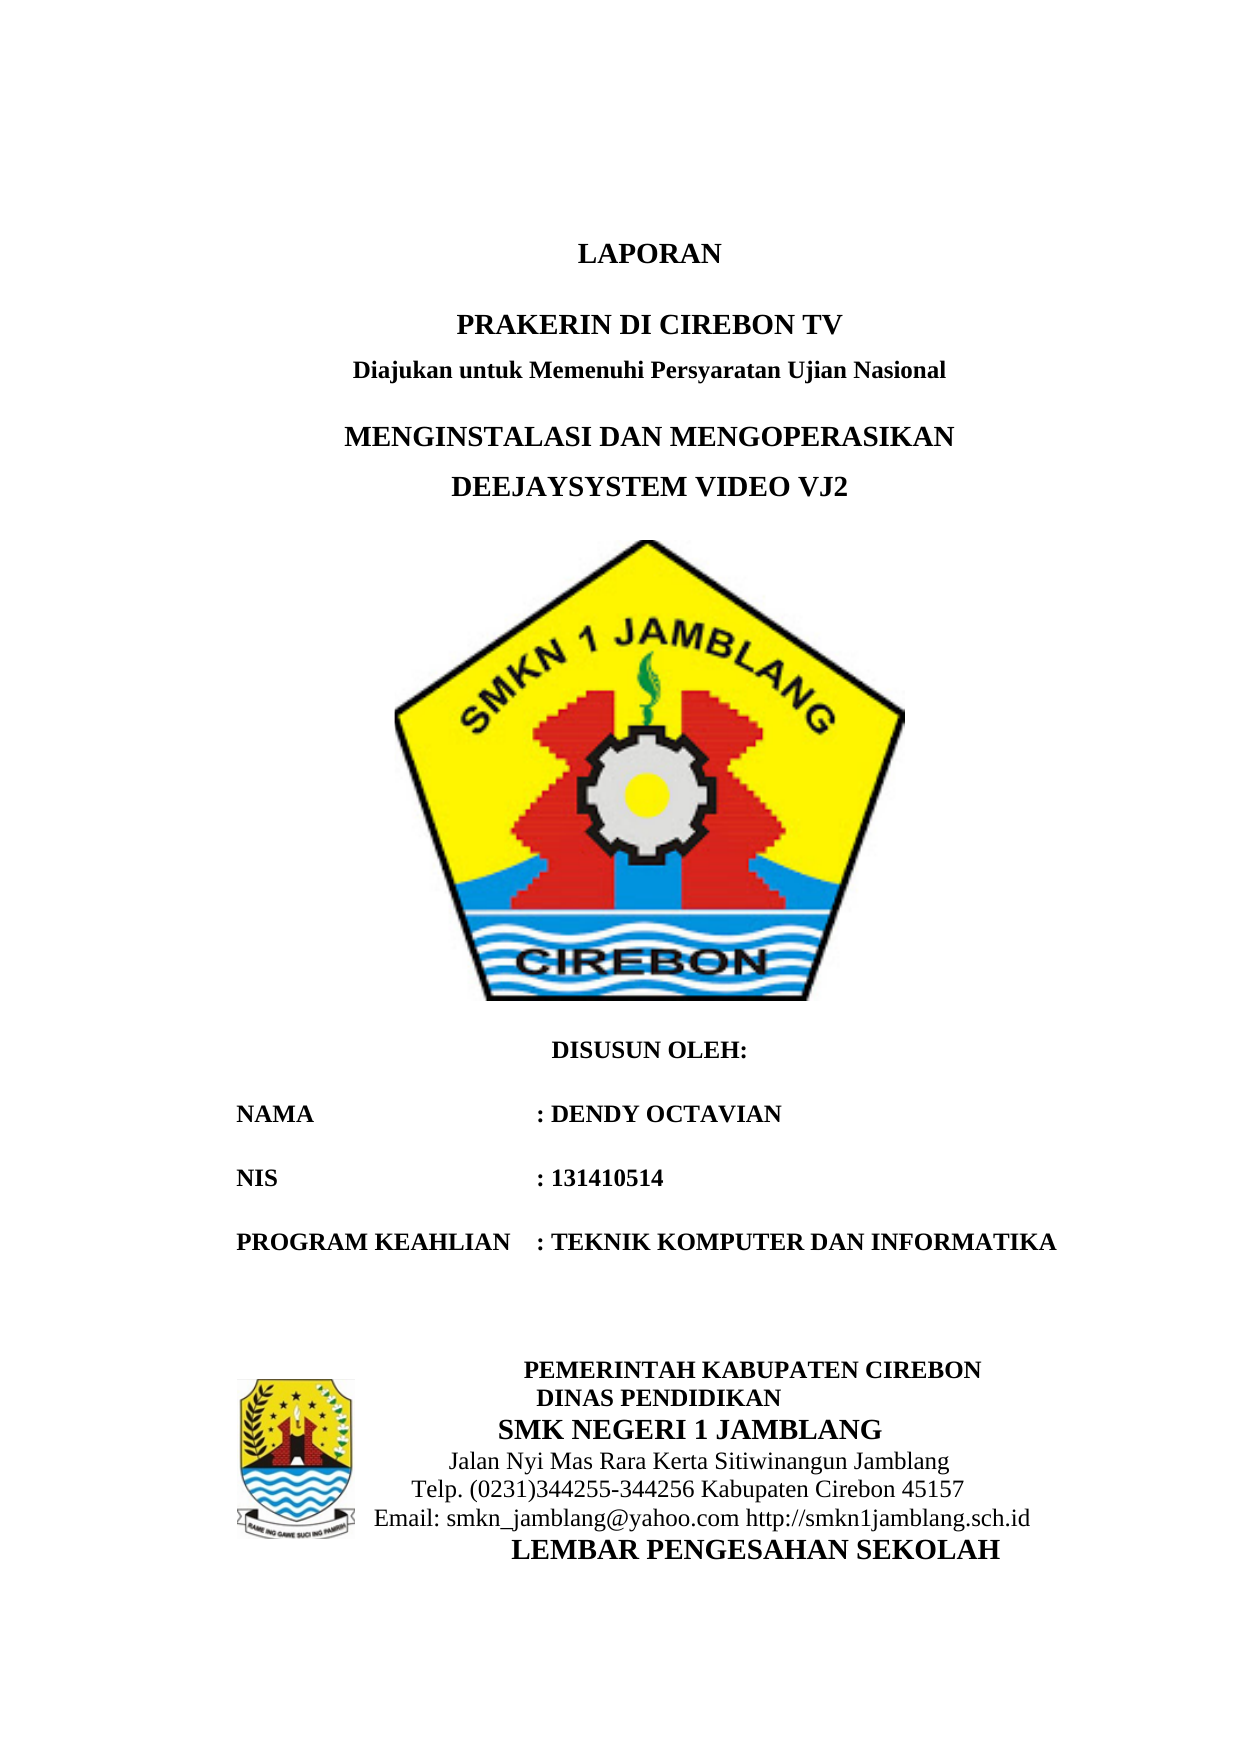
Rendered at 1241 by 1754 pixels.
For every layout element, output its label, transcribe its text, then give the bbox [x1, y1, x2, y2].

text Jalan Nyi Mas Rara Kerta Sitiwinangun Jamblang [355, 1446, 1063, 1474]
text NAMA : DENDY OCTAVIAN [236, 1099, 1063, 1128]
text SMK NEGERI 1 JAMBLANG [461, 1412, 1063, 1446]
text DINAS PENDIDIKAN [536, 1383, 1063, 1412]
text MENGINSTALASI DAN MENGOPERASIKAN DEEJAYSYSTEM VIDEO VJ2 [236, 419, 1063, 503]
text NIS : 131410514 [236, 1163, 1063, 1192]
picture [394, 540, 905, 1001]
text LAPORAN [236, 236, 1063, 270]
text DISUSUN OLEH: [236, 1035, 1063, 1064]
text PRAKERIN DI CIREBON TV Diajukan untuk Memenuhi Persyaratan Ujian Nasional [236, 307, 1063, 384]
text PEMERINTAH KABUPATEN CIREBON [311, 1355, 1063, 1383]
text LEMBAR PENGESAHAN SEKOLAH [236, 1532, 1063, 1566]
picture [236, 1378, 355, 1537]
text Telp. (0231)344255-344256 Kabupaten Cirebon 45157 [355, 1474, 1063, 1503]
text PROGRAM KEAHLIAN : TEKNIK KOMPUTER DAN INFORMATIKA [236, 1227, 1063, 1256]
text Email: smkn_jamblang@yahoo.com http://smkn1jamblang.sch.id [355, 1503, 1063, 1532]
